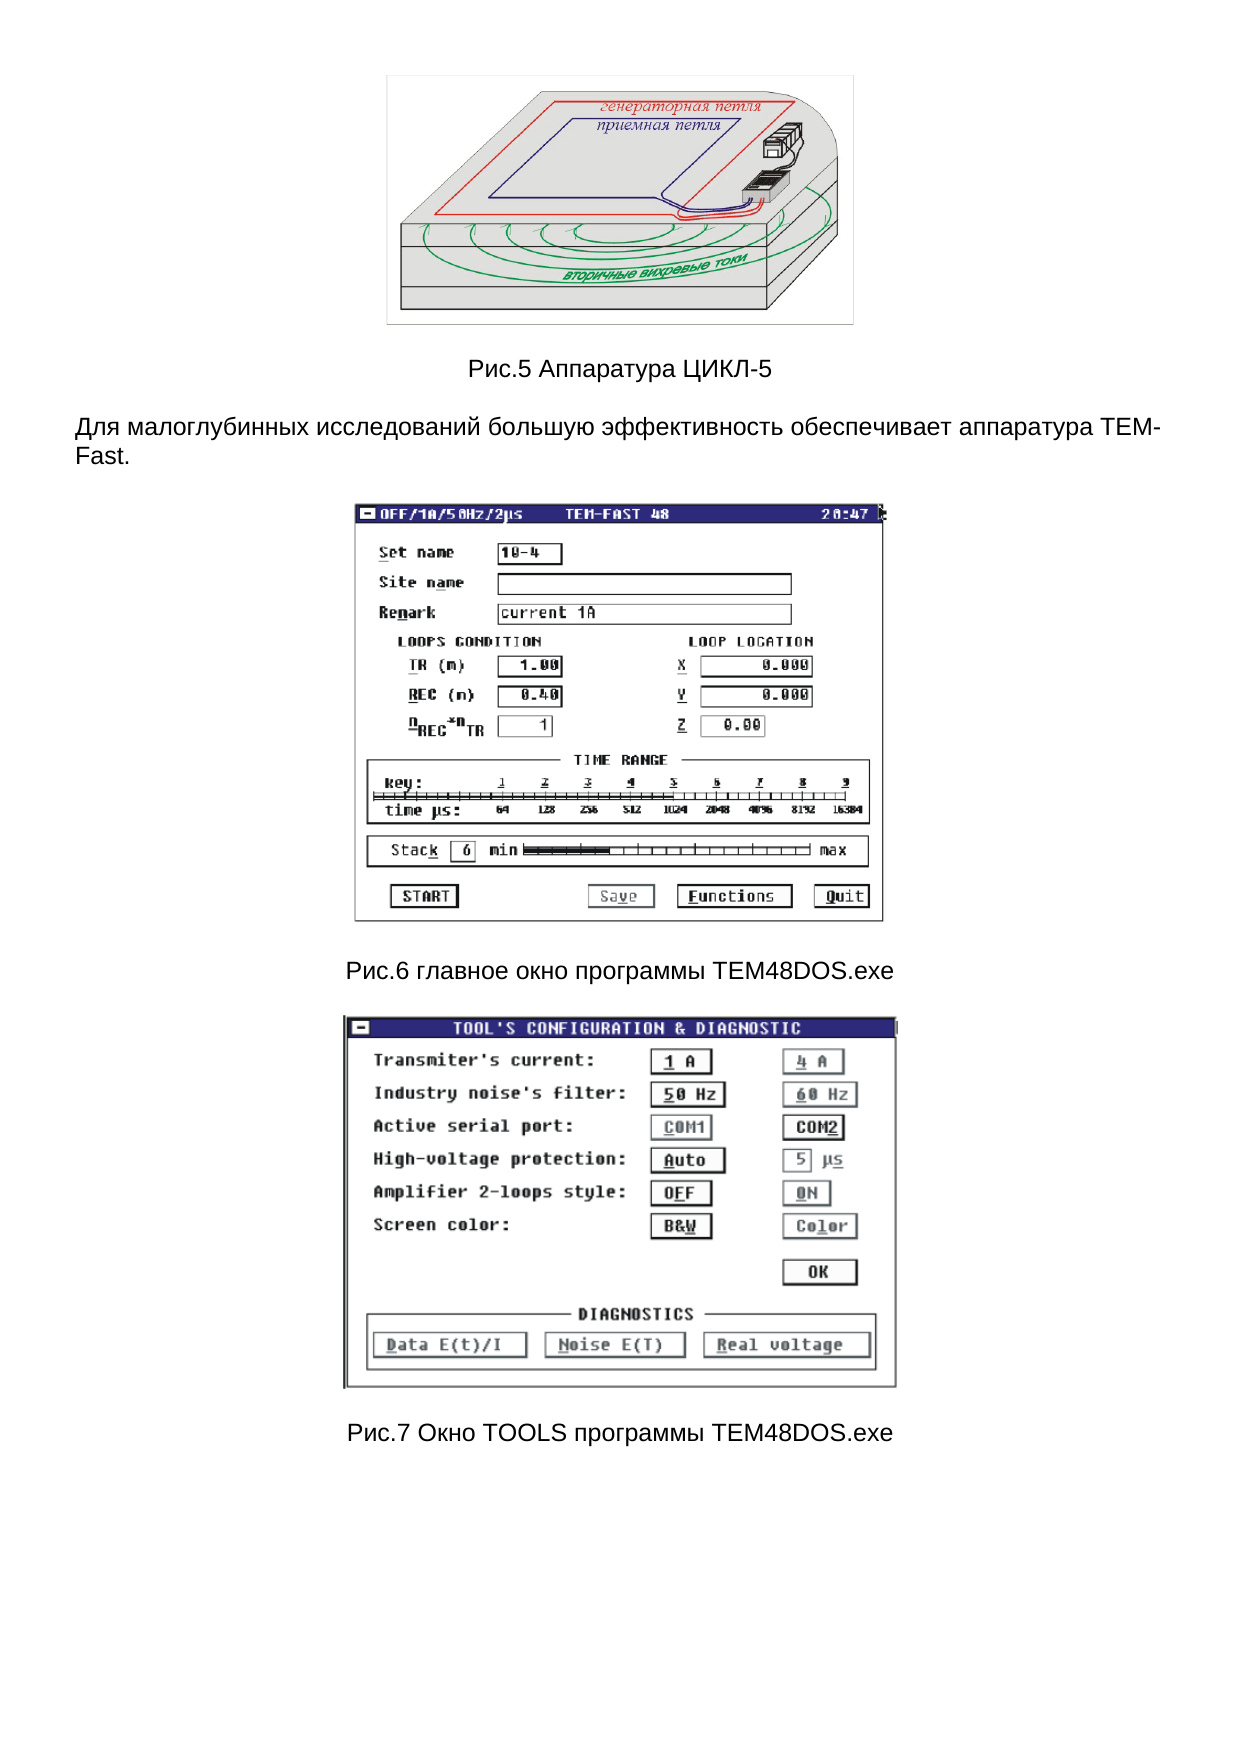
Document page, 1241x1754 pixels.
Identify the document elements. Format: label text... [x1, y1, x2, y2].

picture [349, 498, 891, 927]
text Рис.6 главное окно программы TEM48DOS.exe [75, 956, 1165, 985]
picture [342, 1013, 899, 1389]
text Рис.5 Аппаратура ЦИКЛ-5 [75, 354, 1165, 383]
text Для малоглубинных исследований большую эффективность обеспечивает аппаратура TEM-Fast. [75, 412, 1165, 469]
picture [386, 75, 854, 325]
text Рис.7 Окно TOOLS программы TEM48DOS.exe [75, 1418, 1165, 1447]
